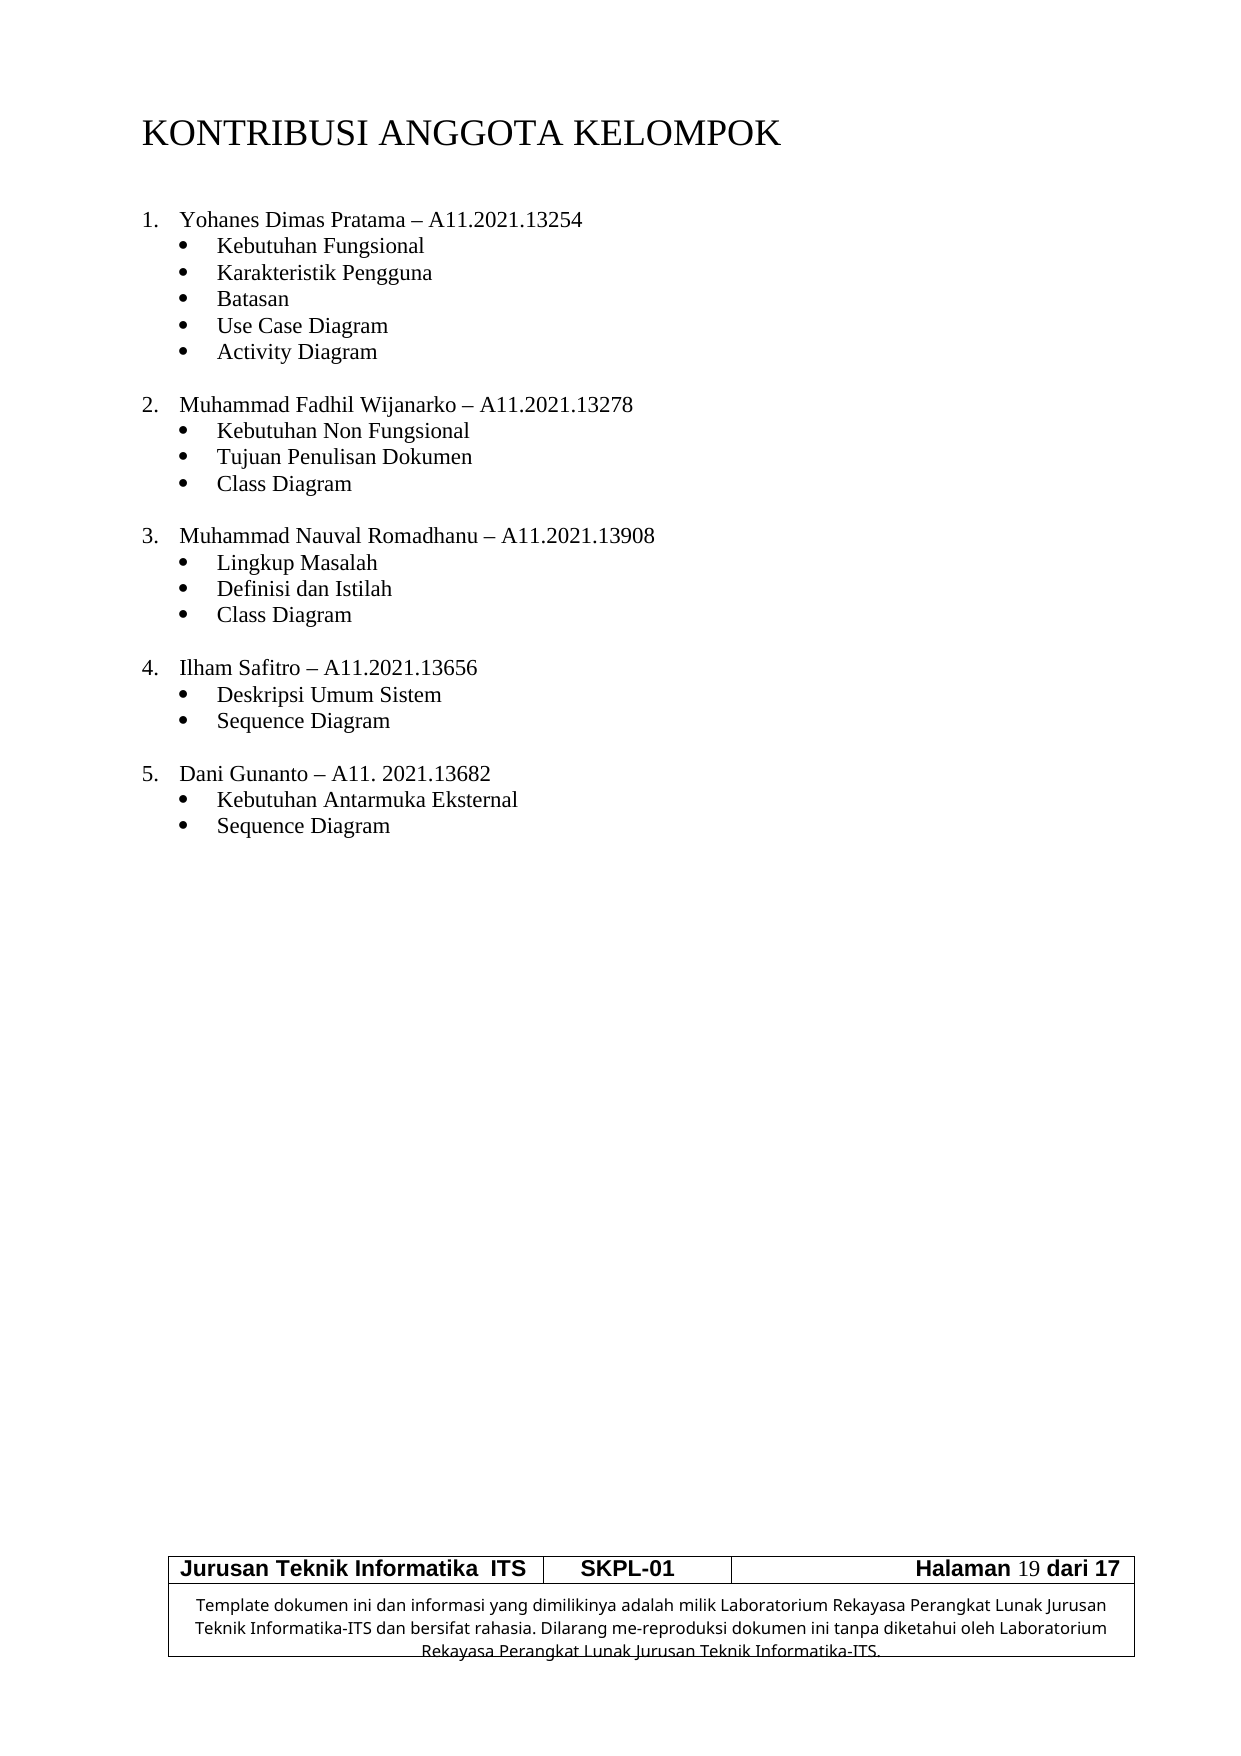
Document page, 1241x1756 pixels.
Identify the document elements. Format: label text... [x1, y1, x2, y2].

list Yohanes Dimas Pratama – A11.2021.13254 [142, 206, 1159, 233]
list Ilham Safitro – A11.2021.13656 [142, 654, 1159, 681]
list Lingkup Masalah [179, 549, 1159, 575]
list Use Case Diagram [179, 312, 1159, 338]
list Activity Diagram [179, 338, 1159, 364]
list Muhammad Fadhil Wijanarko – A11.2021.13278 [142, 391, 1159, 417]
list Sequence Diagram [179, 707, 1159, 733]
list Definisi dan Istilah [179, 575, 1159, 602]
text KONTRIBUSI ANGGOTA KELOMPOK [142, 110, 1159, 153]
list Karakteristik Pengguna [179, 259, 1159, 285]
list Muhammad Nauval Romadhanu – A11.2021.13908 [142, 522, 1159, 549]
list Class Diagram [179, 602, 1159, 628]
list Kebutuhan Antarmuka Eksternal [179, 786, 1159, 812]
list Kebutuhan Fungsional [179, 233, 1159, 259]
list Kebutuhan Non Fungsional [179, 417, 1159, 443]
list Deskripsi Umum Sistem [179, 681, 1159, 707]
list Class Diagram [179, 470, 1159, 496]
list Tujuan Penulisan Dokumen [179, 443, 1159, 470]
list Dani Gunanto – A11. 2021.13682 [142, 760, 1159, 786]
list Sequence Diagram [179, 812, 1159, 839]
list Batasan [179, 285, 1159, 312]
